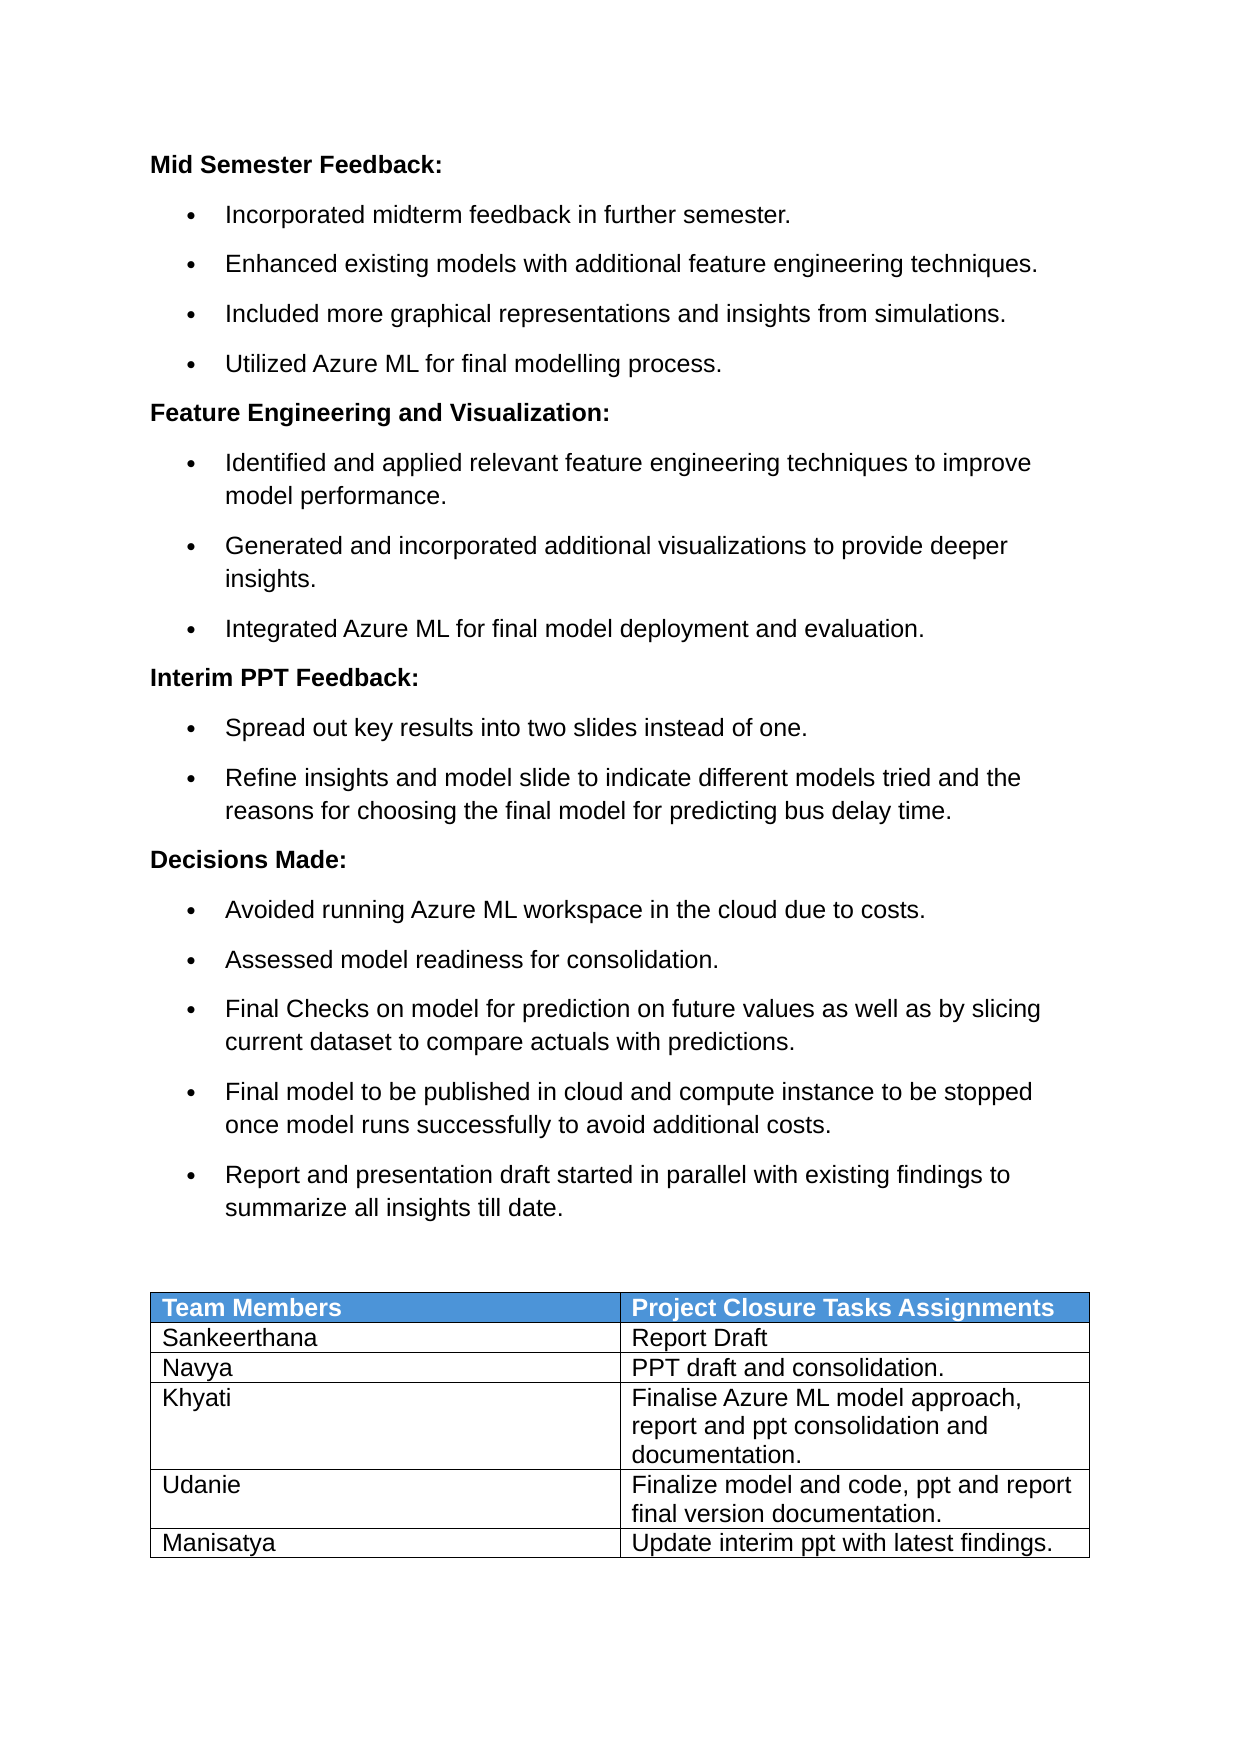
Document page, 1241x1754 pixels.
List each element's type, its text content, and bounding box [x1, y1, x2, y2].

list Identified and applied relevant feature engineering techniques to improve model performance. [187, 448, 1090, 510]
table_cell Navya [151, 1353, 620, 1382]
text Interim PPT Feedback: [150, 663, 1090, 692]
list Utilized Azure ML for final modelling process. [187, 349, 1090, 377]
table_cell Finalise Azure ML model approach, report and ppt consolidation and documentation. [621, 1383, 1089, 1469]
text Decisions Made: [150, 845, 1090, 874]
table_cell PPT draft and consolidation. [621, 1353, 1089, 1382]
list Report and presentation draft started in parallel with existing findings to summarize all insights till date. [187, 1160, 1090, 1222]
text Feature Engineering and Visualization: [150, 398, 1090, 427]
list Assessed model readiness for consolidation. [187, 945, 1090, 973]
table_cell Sankeerthana [151, 1323, 620, 1352]
table_header Project Closure Tasks Assignments [621, 1293, 1089, 1322]
table_cell Update interim ppt with latest findings. [621, 1529, 1089, 1557]
table_cell Khyati [151, 1383, 620, 1469]
text Mid Semester Feedback: [150, 150, 1090, 179]
list Included more graphical representations and insights from simulations. [187, 299, 1090, 328]
table_cell Report Draft [621, 1323, 1089, 1352]
list Enhanced existing models with additional feature engineering techniques. [187, 249, 1090, 278]
list Generated and incorporated additional visualizations to provide deeper insights. [187, 531, 1090, 593]
table_cell Finalize model and code, ppt and report final version documentation. [621, 1470, 1089, 1527]
table_cell Udanie [151, 1470, 620, 1527]
table_header Team Members [151, 1293, 620, 1322]
list Refine insights and model slide to indicate different models tried and the reasons for choosing the final model for predicting bus delay time. [187, 763, 1090, 824]
list Final Checks on model for prediction on future values as well as by slicing current dataset to compare actuals with predictions. [187, 994, 1090, 1056]
list Final model to be published in cloud and compute instance to be stopped once model runs successfully to avoid additional costs. [187, 1077, 1090, 1139]
list Spread out key results into two slides instead of one. [187, 713, 1090, 742]
list Avoided running Azure ML workspace in the cloud due to costs. [187, 895, 1090, 924]
list Incorporated midterm feedback in further semester. [187, 200, 1090, 228]
table_cell Manisatya [151, 1529, 620, 1557]
list Integrated Azure ML for final model deployment and evaluation. [187, 613, 1090, 642]
